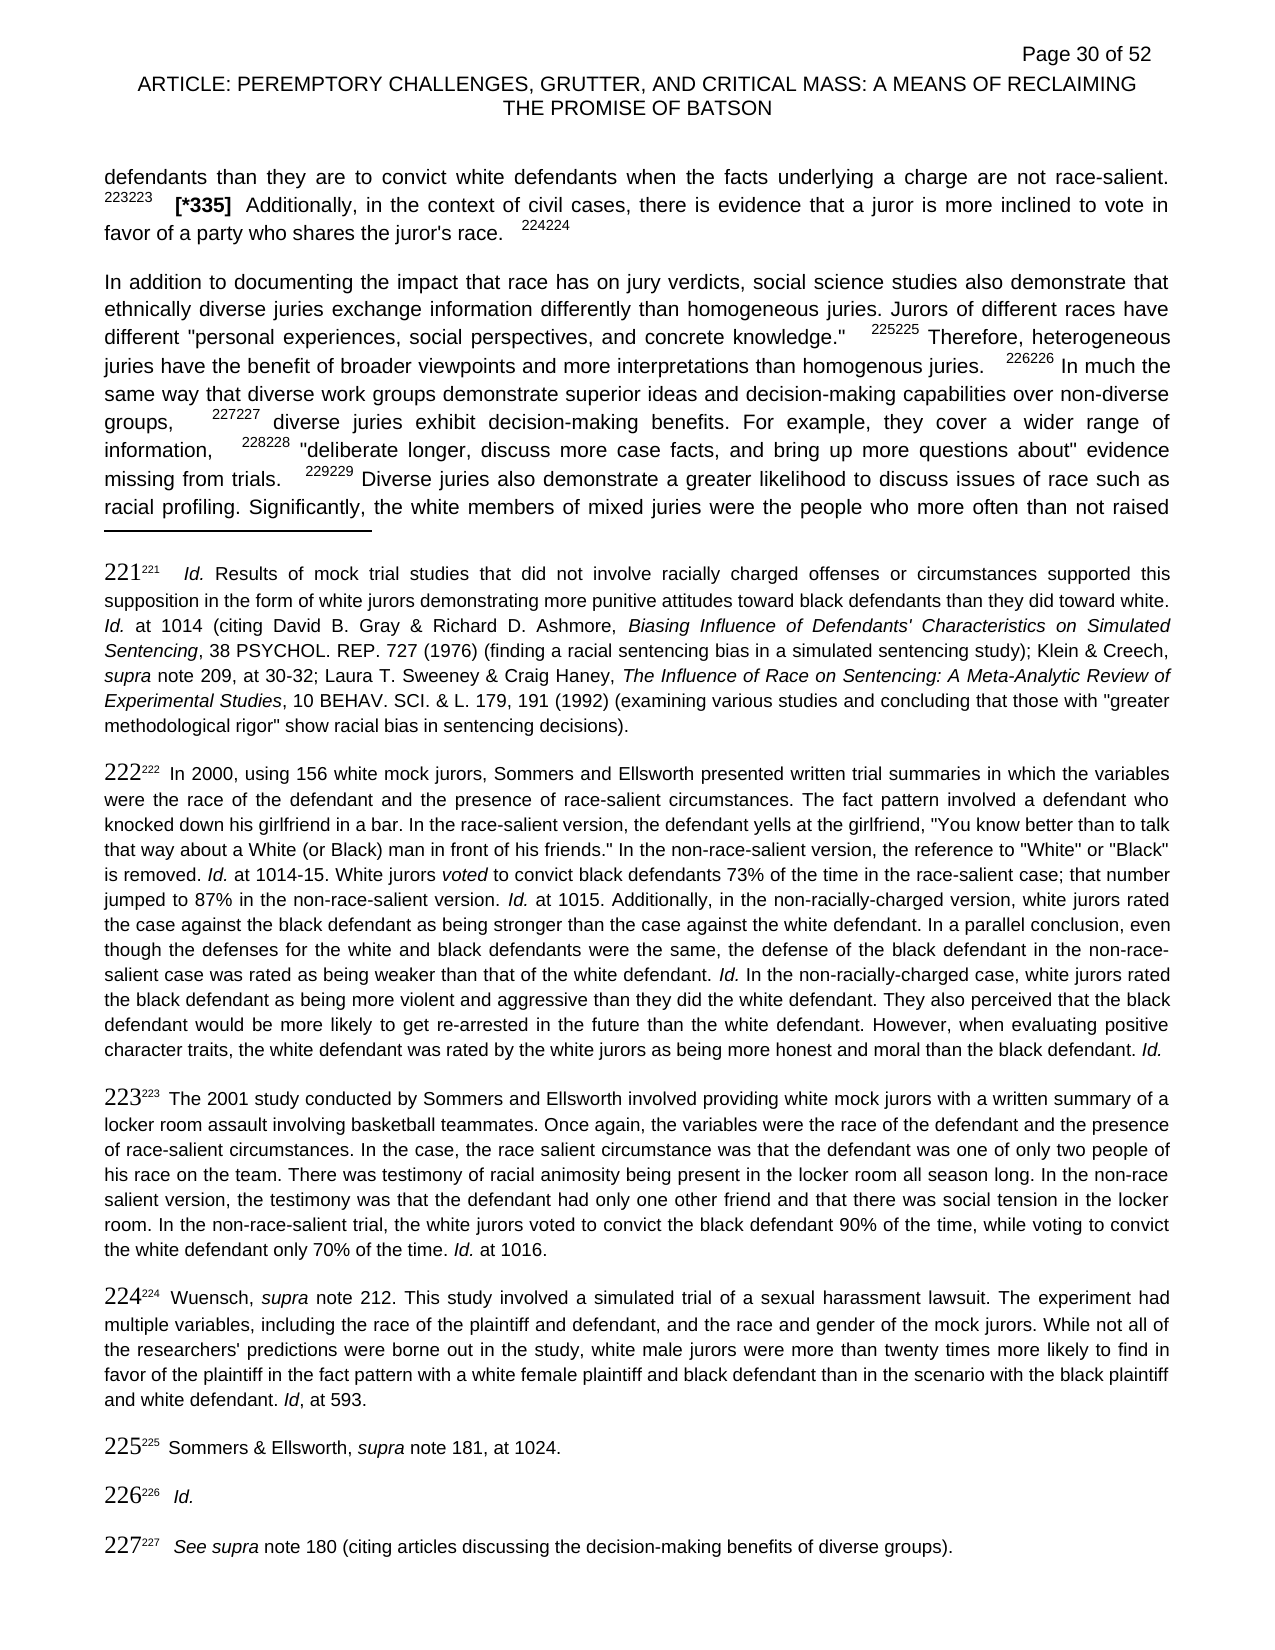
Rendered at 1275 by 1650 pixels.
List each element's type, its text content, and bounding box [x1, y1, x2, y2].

text Whites inclined to behave in an egalitarian manner will make conscious efforts to act in a non-prejudiced manner when circumstances make racial overtones apparent. 217 However, when racial overtones are absent or cues that trigger motivation to avoid racism are missing, then such whites frequently demonstrate bias. 218 Sommers and Ellsworth propose that this phenomenon leads, somewhat counter-intuitively at first blush, to a jury [*334] dynamic in which white jurors are actually less likely to exhibit racial bias when overt racially charged factors are present in a trial. 219 Indeed, psychologists suggest that racism among white jurors is more likely to occur when racial overtones are absent. 220 The non-racially charged, garden-variety trial in which the defendant is African American may be the one in which white jurors are the most likely to exhibit racial bias. 221 Empirical data collected through experiments run by Sommers and Ellsworth in 2000 support this theory. 222 Results of follow-up experiments they conducted in 2001 reinforced the supposition that white jurors are more prone to convict black defendants than they are to convict white defendants when the facts underlying a charge are not race-salient. 223 [*335] Additionally, in the context of civil cases, there is evidence that a juror is more inclined to vote in favor of a party who shares the juror's race. 224 [104, 161, 1171, 246]
text In addition to documenting the impact that race has on jury verdicts, social science studies also demonstrate that ethnically diverse juries exchange information differently than homogeneous juries. Jurors of different races have different "personal experiences, social perspectives, and concrete knowledge." 225 Therefore, heterogeneous juries have the benefit of broader viewpoints and more interpretations than homogenous juries. 226 In much the same way that diverse work groups demonstrate superior ideas and decision-making capabilities over non-diverse groups, 227 diverse juries exhibit decision-making benefits. For example, they cover a wider range of information, 228 "deliberate longer, discuss more case facts, and bring up more questions about" evidence missing from trials. 229 Diverse juries also demonstrate a greater likelihood to discuss issues of race such as racial profiling. Significantly, the white members of mixed juries were the people who more often than not raised these issues. 230 This supports the theory that when serving on racially mixed juries, cues that motivate white jurors to avoid racial prejudice are activated. 231 In contrast, on all-white juries, when issues of racial bias were brought up, other jurors were likely to change the topic or render the issue irrelevant. 232 [104, 267, 1171, 519]
